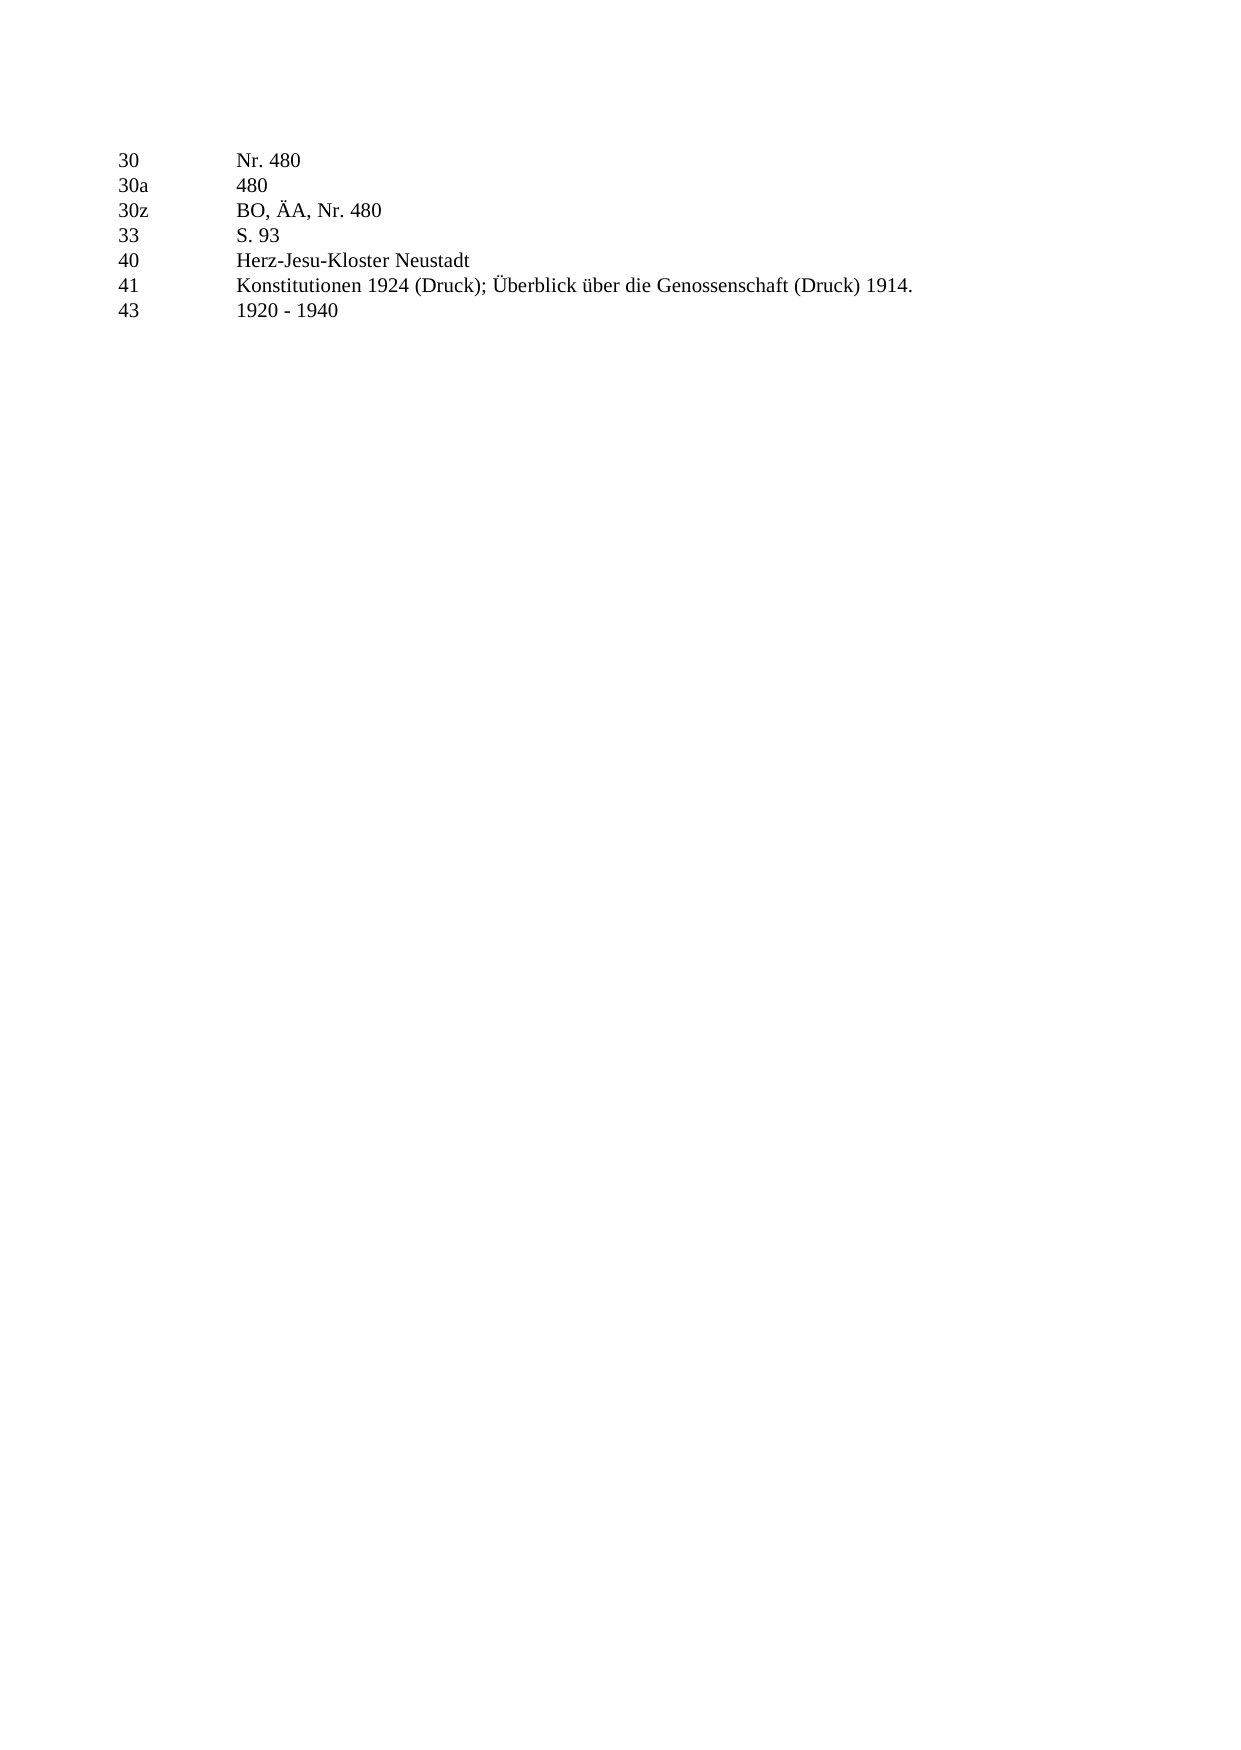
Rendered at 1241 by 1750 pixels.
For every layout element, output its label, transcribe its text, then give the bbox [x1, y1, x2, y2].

text 33 S. 93 [118, 223, 1092, 248]
text 41 Konstitutionen 1924 (Druck); Überblick über die Genossenschaft (Druck) 1914.s[<Druckschriften>]s [118, 273, 1092, 298]
text 40 k[1{Herz-Jesu-Kloster} 2{o[Neustadt]o}]k [118, 248, 1092, 273]
text 43 1920 - 1940 [118, 298, 1092, 323]
text 30a 480 [118, 173, 1092, 198]
text 30z BO, ÄA, Nr. 480 [118, 198, 1092, 223]
text 30 Nr. 480 [118, 148, 1092, 173]
